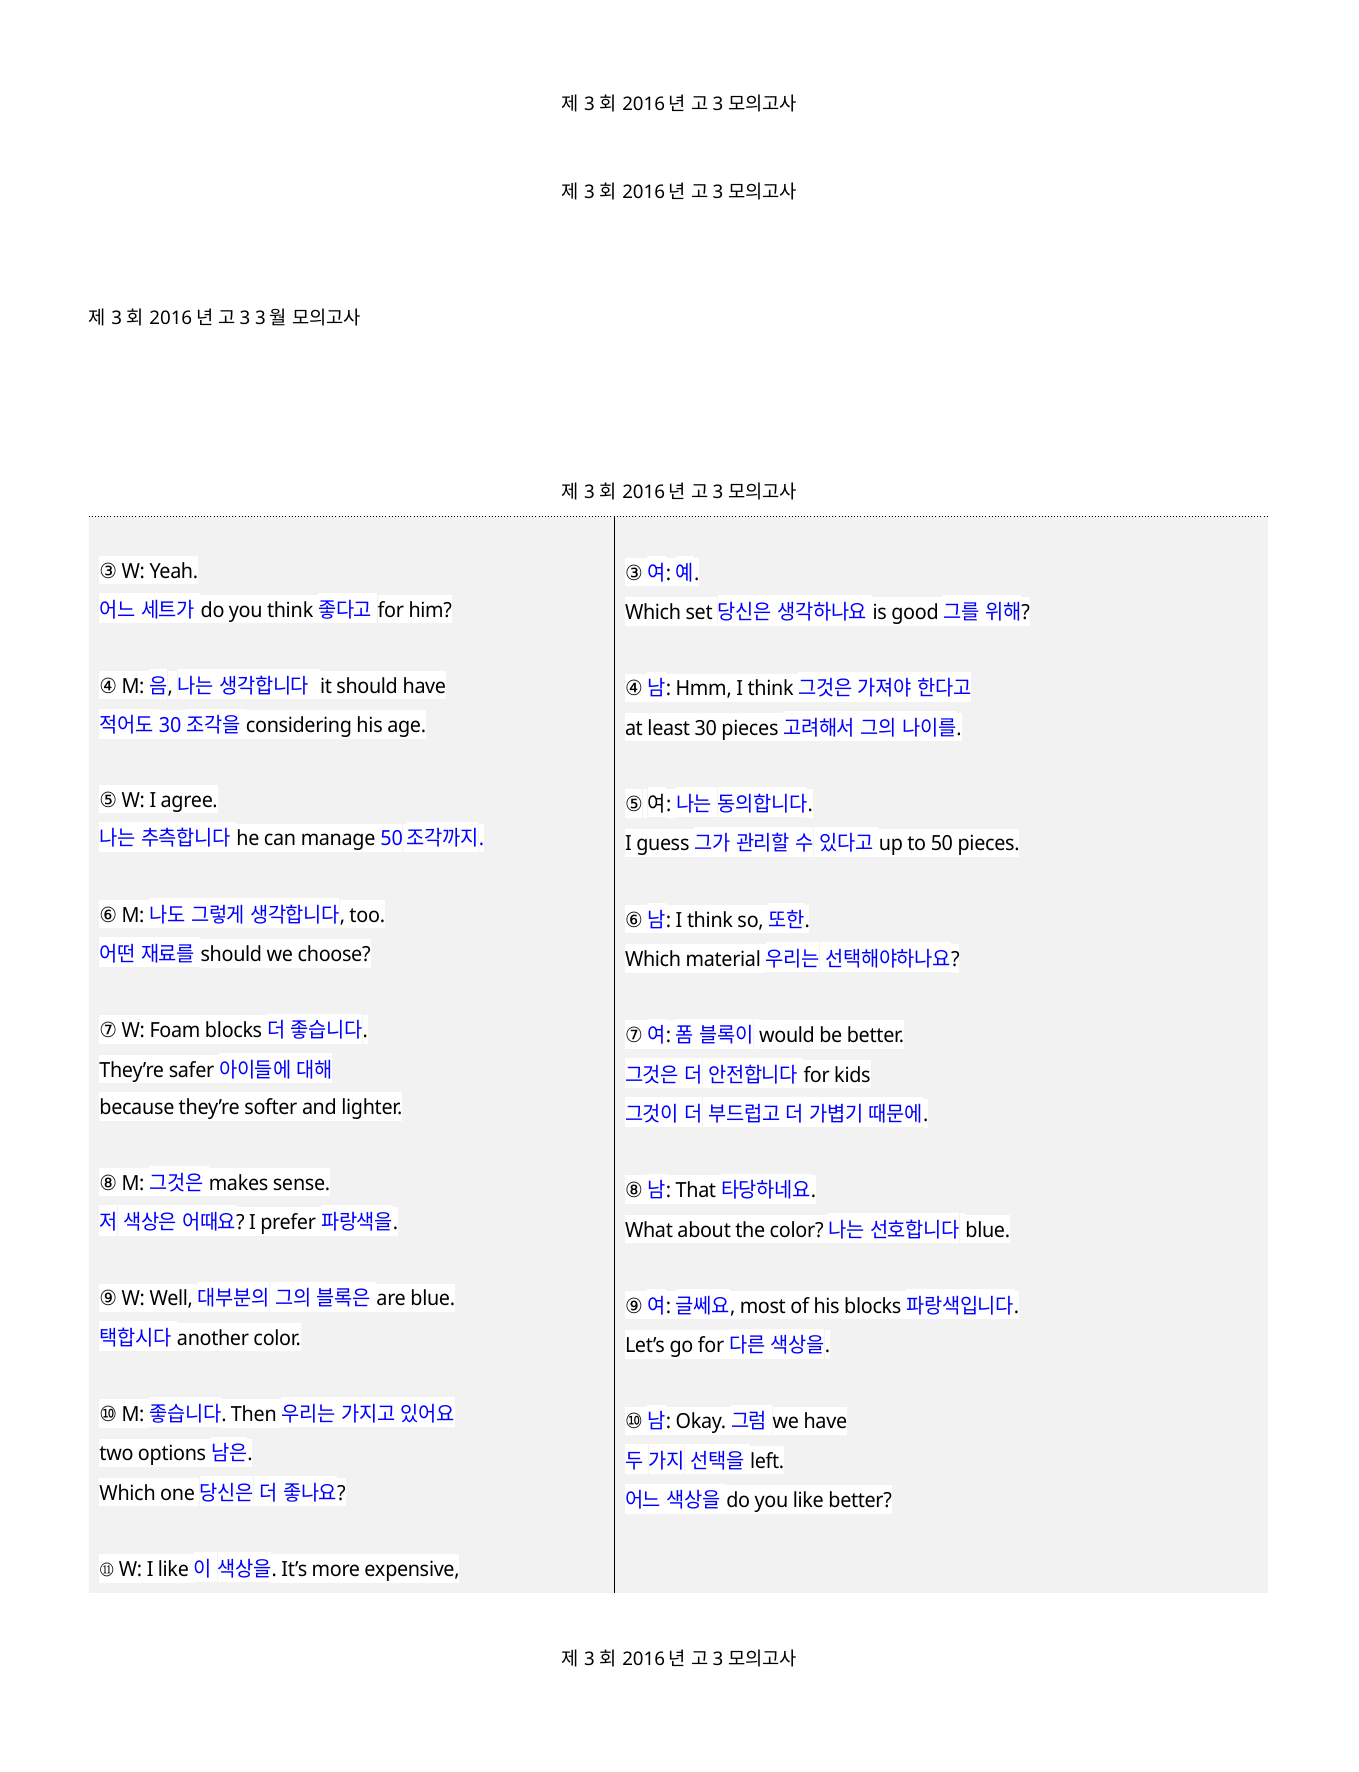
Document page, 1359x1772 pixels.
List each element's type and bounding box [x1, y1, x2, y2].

table_cell [615, 516, 1268, 1593]
table_cell [89, 516, 614, 1593]
